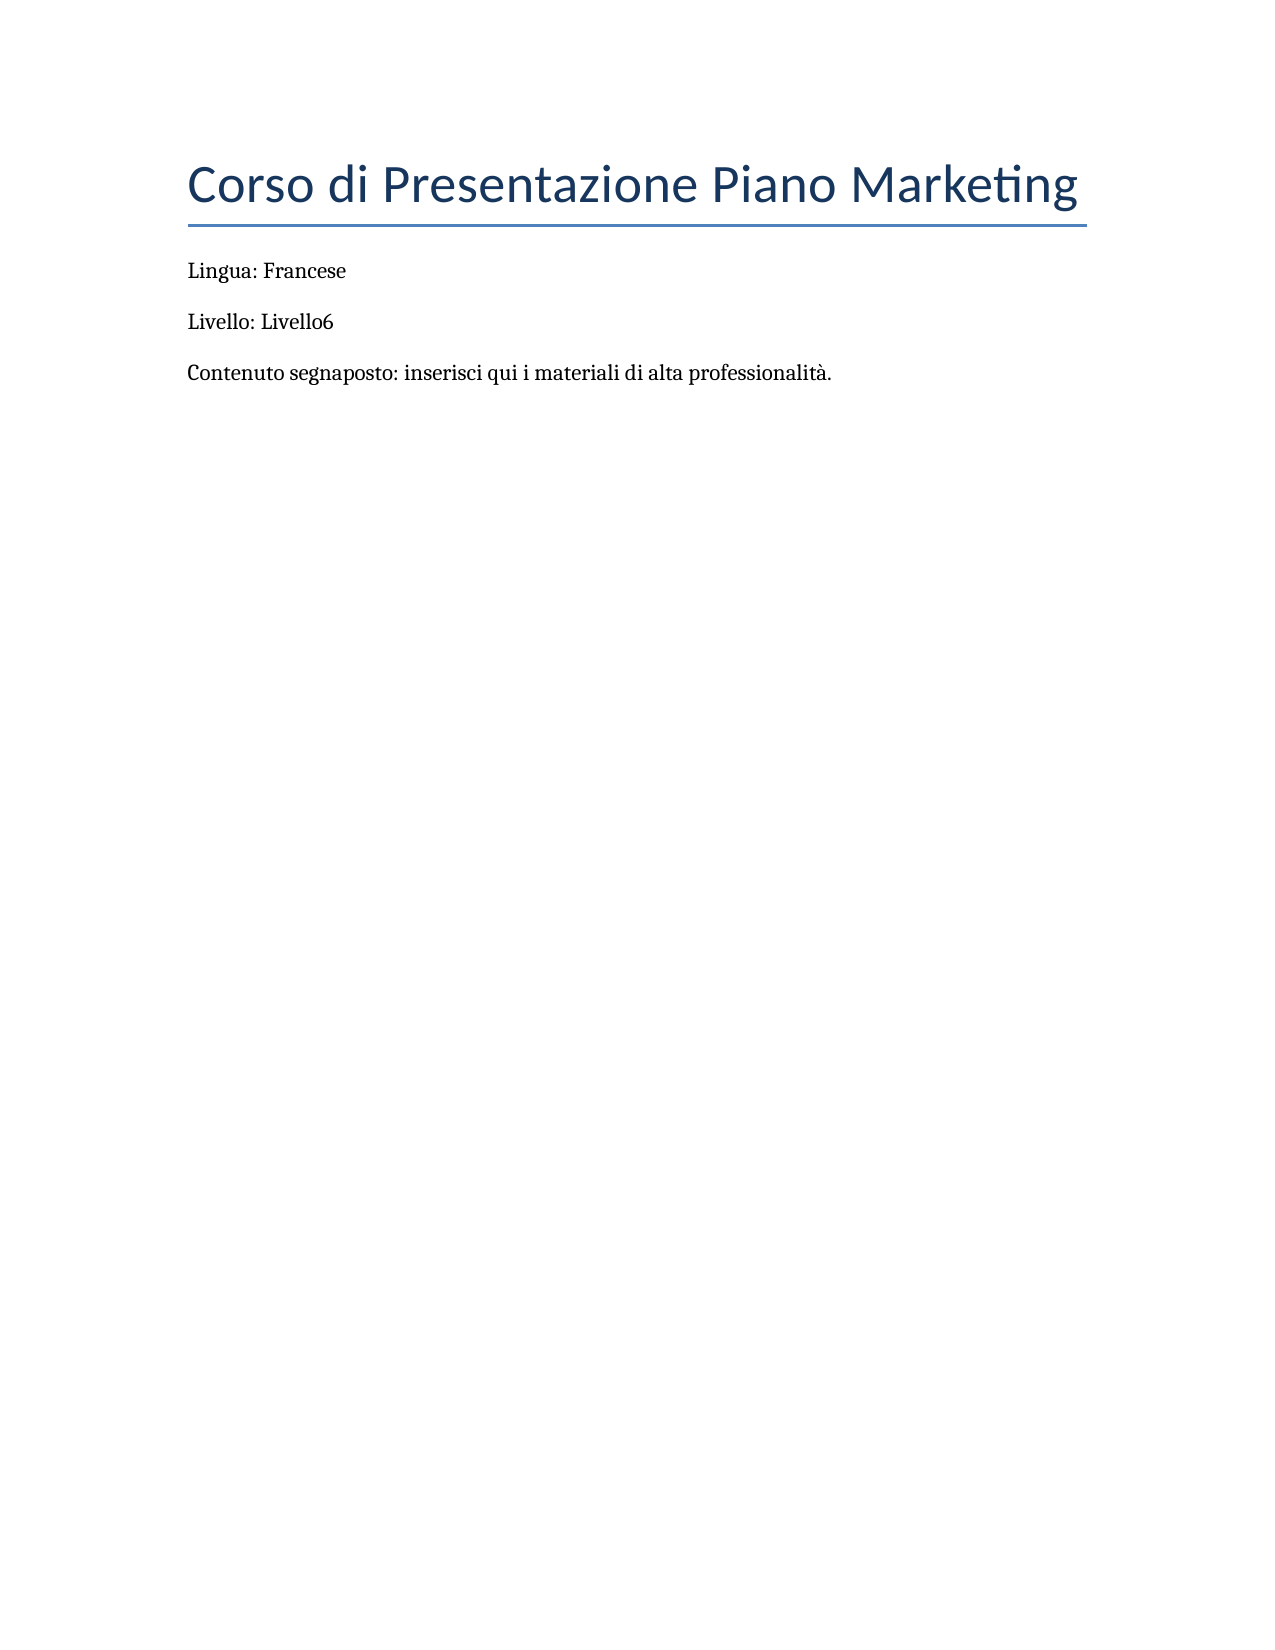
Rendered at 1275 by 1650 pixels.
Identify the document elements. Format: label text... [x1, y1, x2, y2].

text Livello: Livello6 [187, 309, 1087, 335]
text Lingua: Francese [187, 258, 1087, 284]
text Contenuto segnaposto: inserisci qui i materiali di alta professionalità. [187, 360, 1087, 386]
title Corso di Presentazione Piano Marketing [187, 150, 1087, 227]
